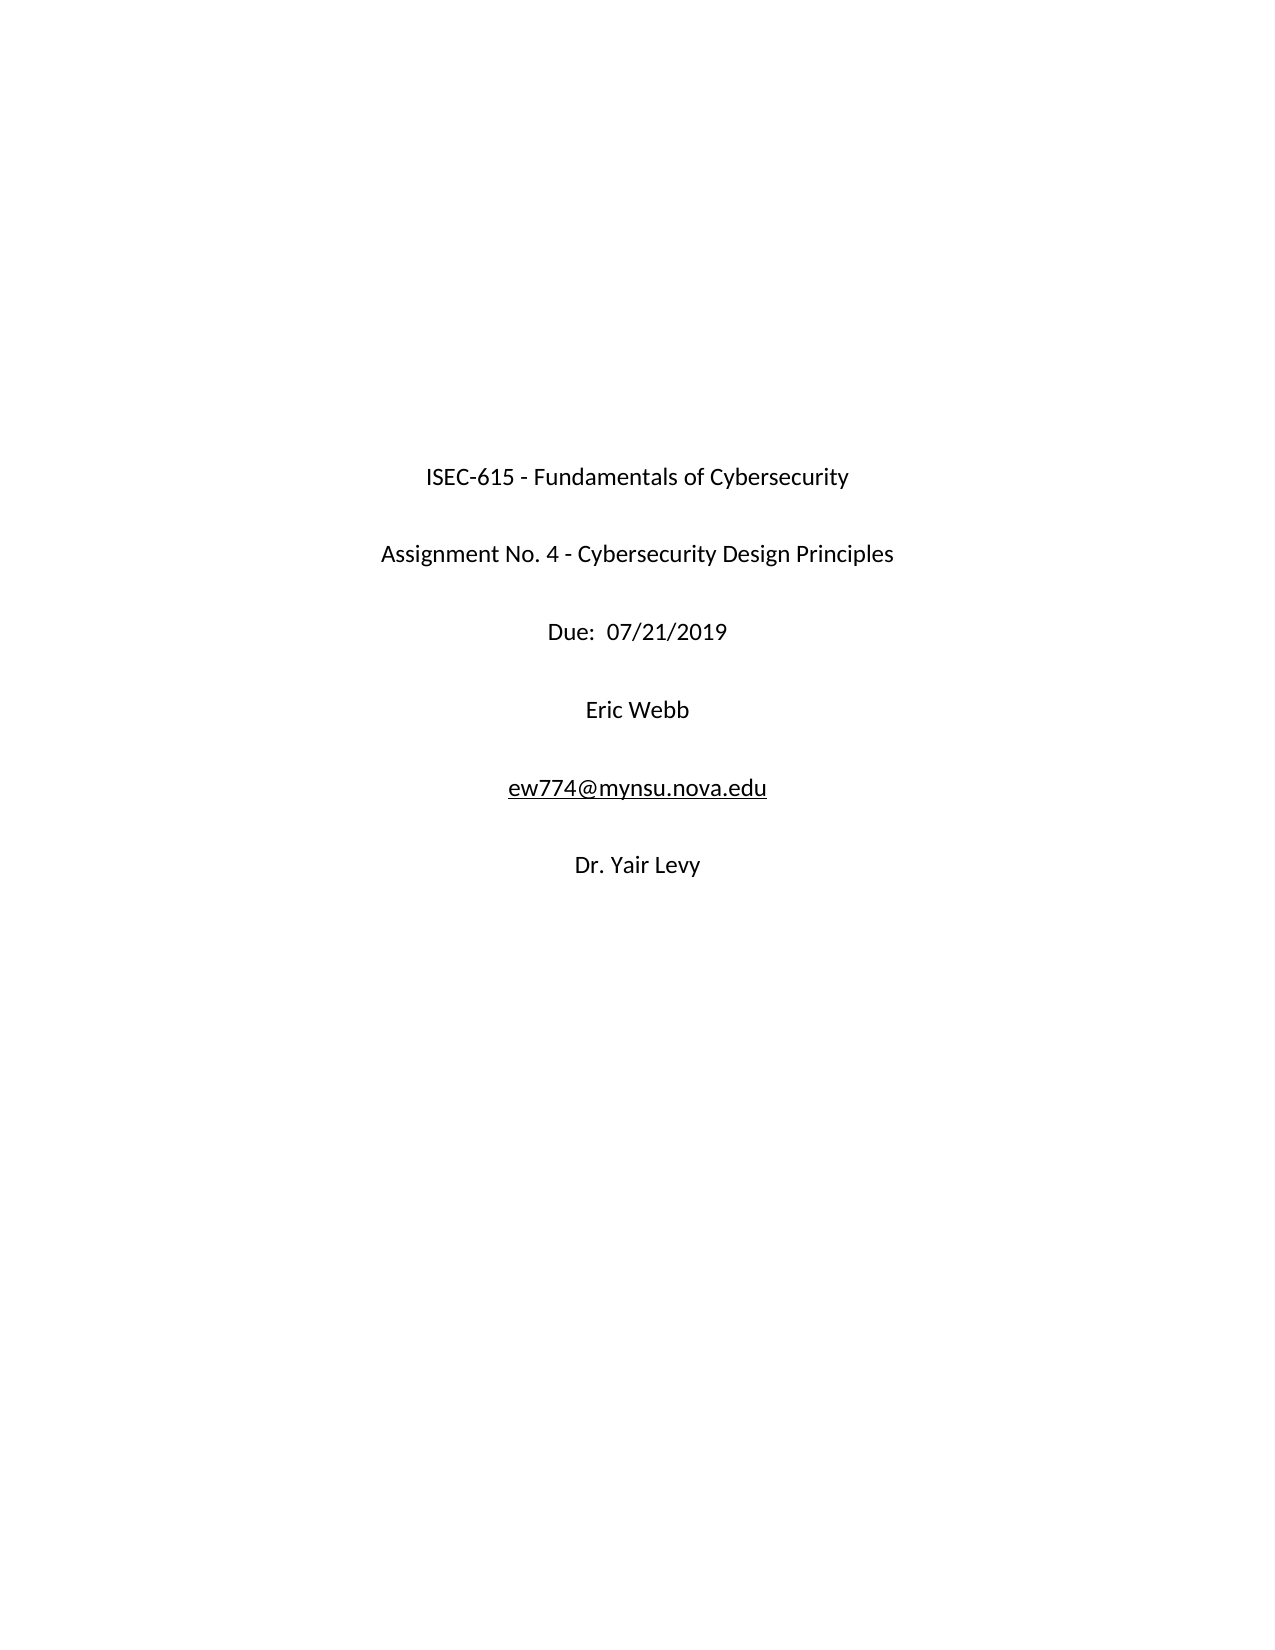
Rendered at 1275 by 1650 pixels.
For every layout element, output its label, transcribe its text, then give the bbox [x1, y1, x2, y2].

text ISEC-615 - Fundamentals of Cybersecurity [150, 461, 1125, 491]
text Dr. Yair Levy [150, 849, 1125, 880]
text ew774@mynsu.nova.edu [150, 772, 1125, 802]
text Due: 07/21/2019 [150, 616, 1125, 647]
text Assignment No. 4 - Cybersecurity Design Principles [150, 538, 1125, 569]
text Eric Webb [150, 694, 1125, 724]
